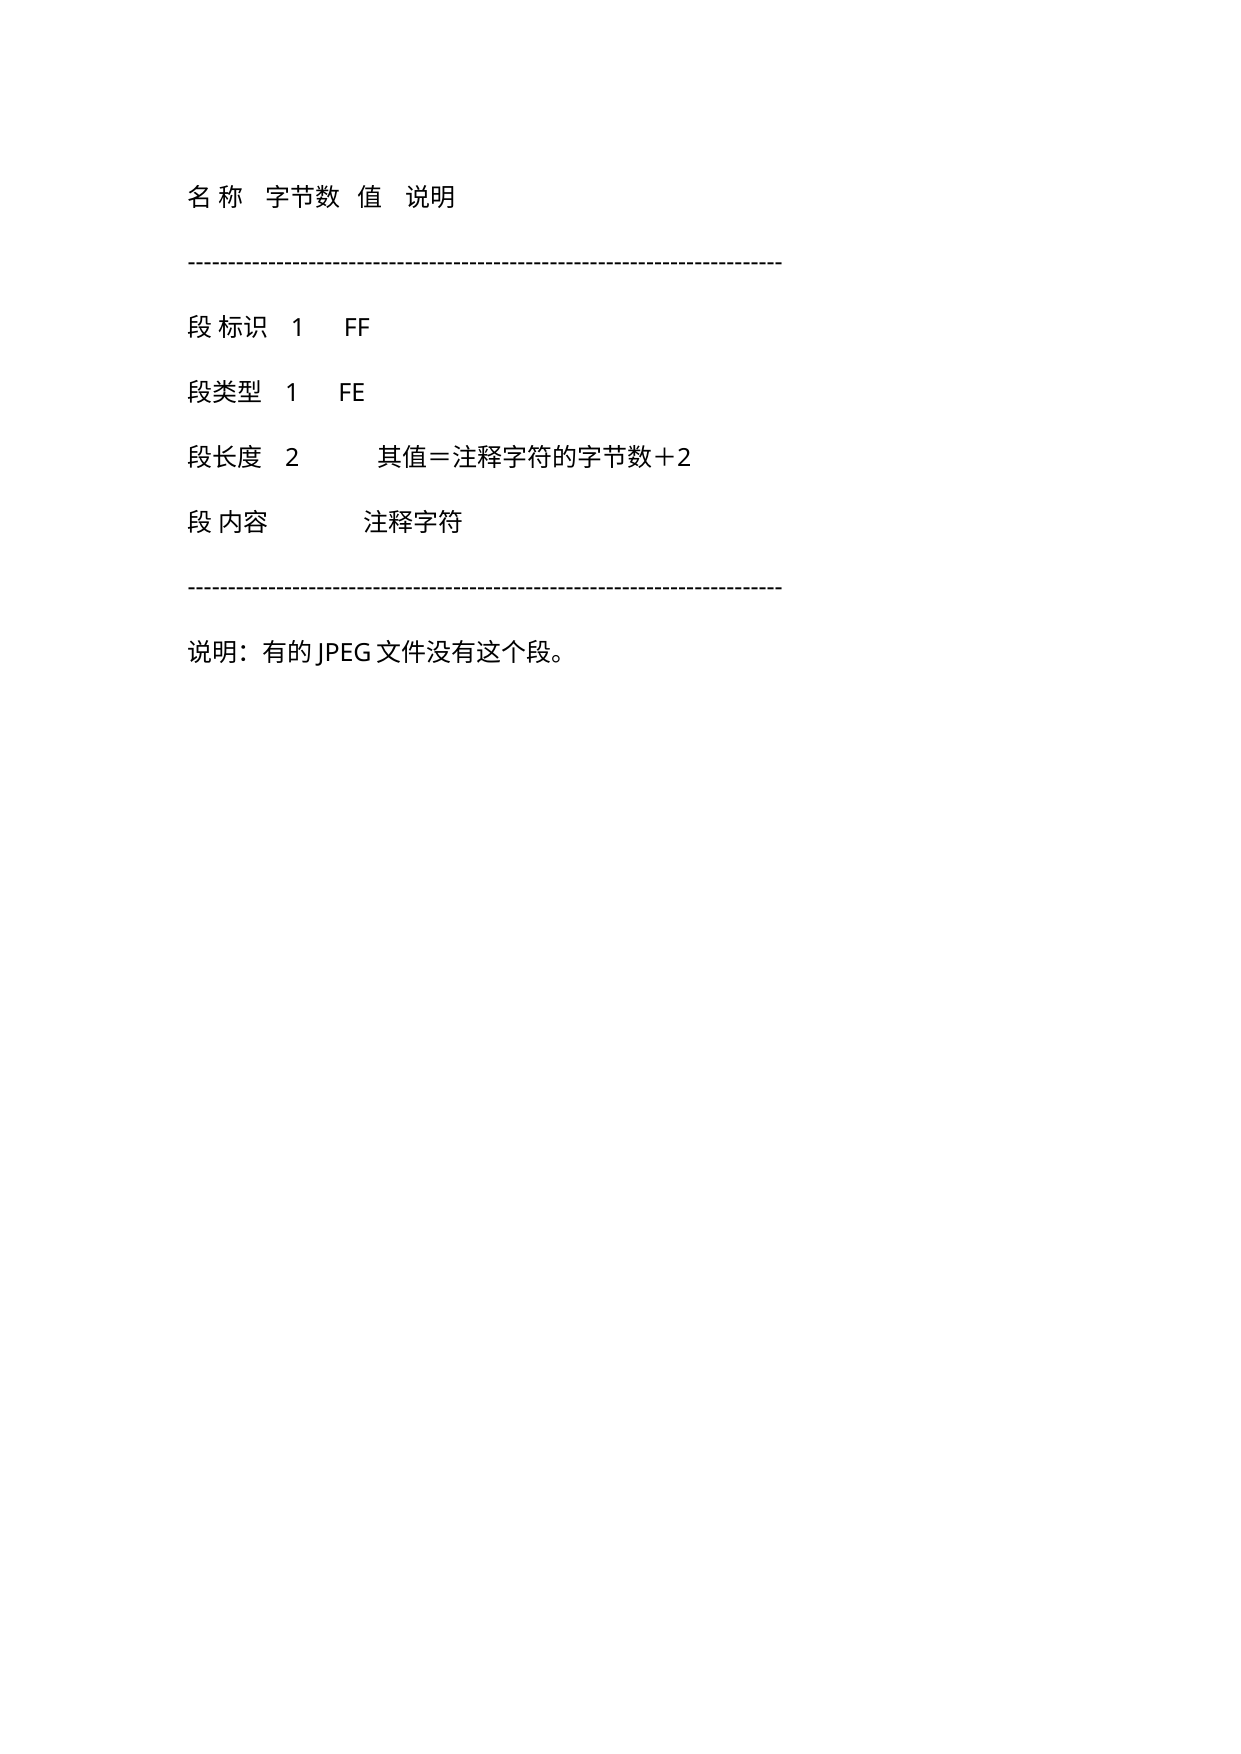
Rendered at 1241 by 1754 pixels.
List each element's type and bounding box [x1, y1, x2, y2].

table_header [186, 162, 1051, 779]
